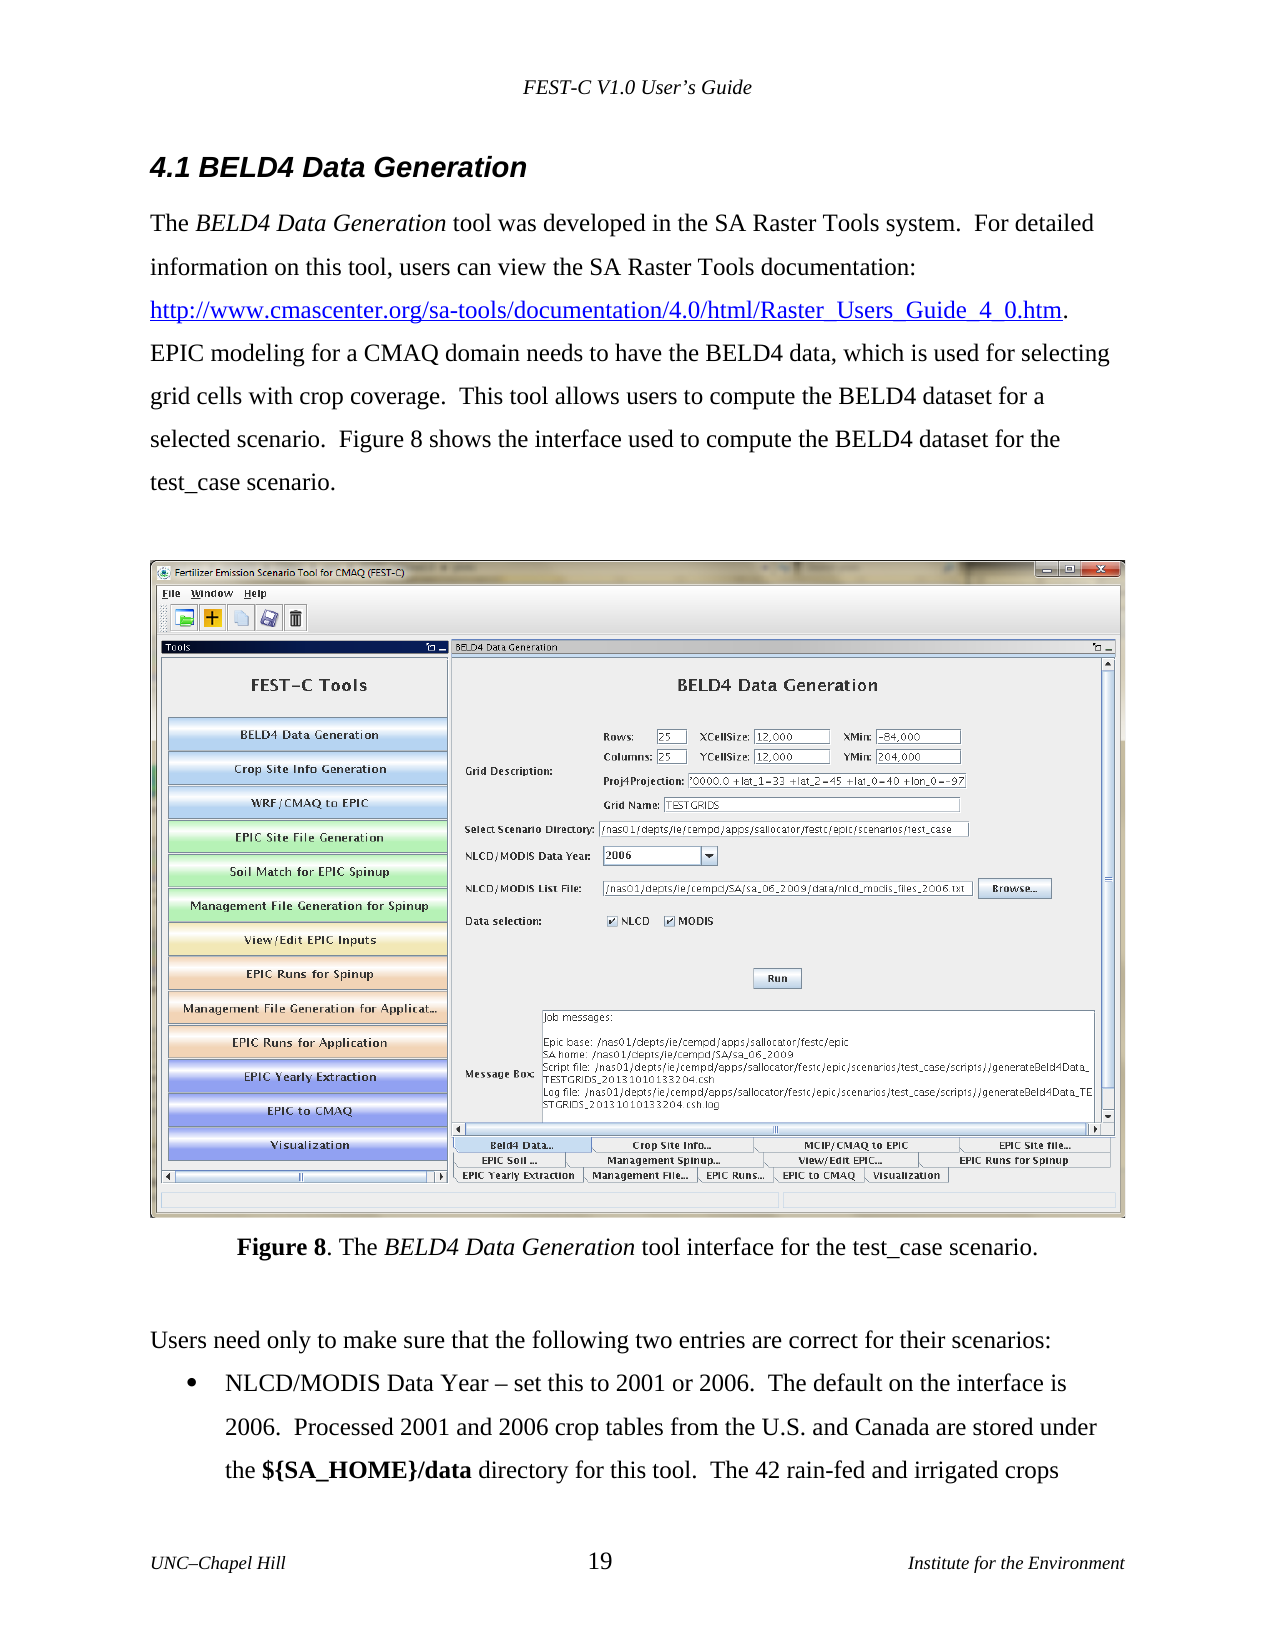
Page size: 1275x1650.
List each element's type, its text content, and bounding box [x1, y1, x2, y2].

text Users need only to make sure that the following two entries are correct for their scenarios: [150, 1325, 1125, 1354]
text The BELD4 Data Generation tool was developed in the SA Raster Tools system. For detailed information on this tool, users can view the SA Raster Tools documentation: http://www.cmascenter.org/sa-tools/documentation/4.0/html/Raster_Users_Guide_4_0.htm. [150, 208, 1125, 323]
text Figure 8. The BELD4 Data Generation tool interface for the test_case scenario. [150, 1232, 1125, 1261]
picture [150, 560, 1125, 1218]
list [187, 1368, 1125, 1483]
text EPIC modeling for a CMAQ domain needs to have the BELD4 data, which is used for selecting grid cells with crop coverage. This tool allows users to compute the BELD4 dataset for a selected scenario. Figure 8 shows the interface used to compute the BELD4 dataset for the test_case scenario. [150, 338, 1125, 496]
subtitle 4.1 BELD4 Data Generation [150, 150, 1125, 183]
